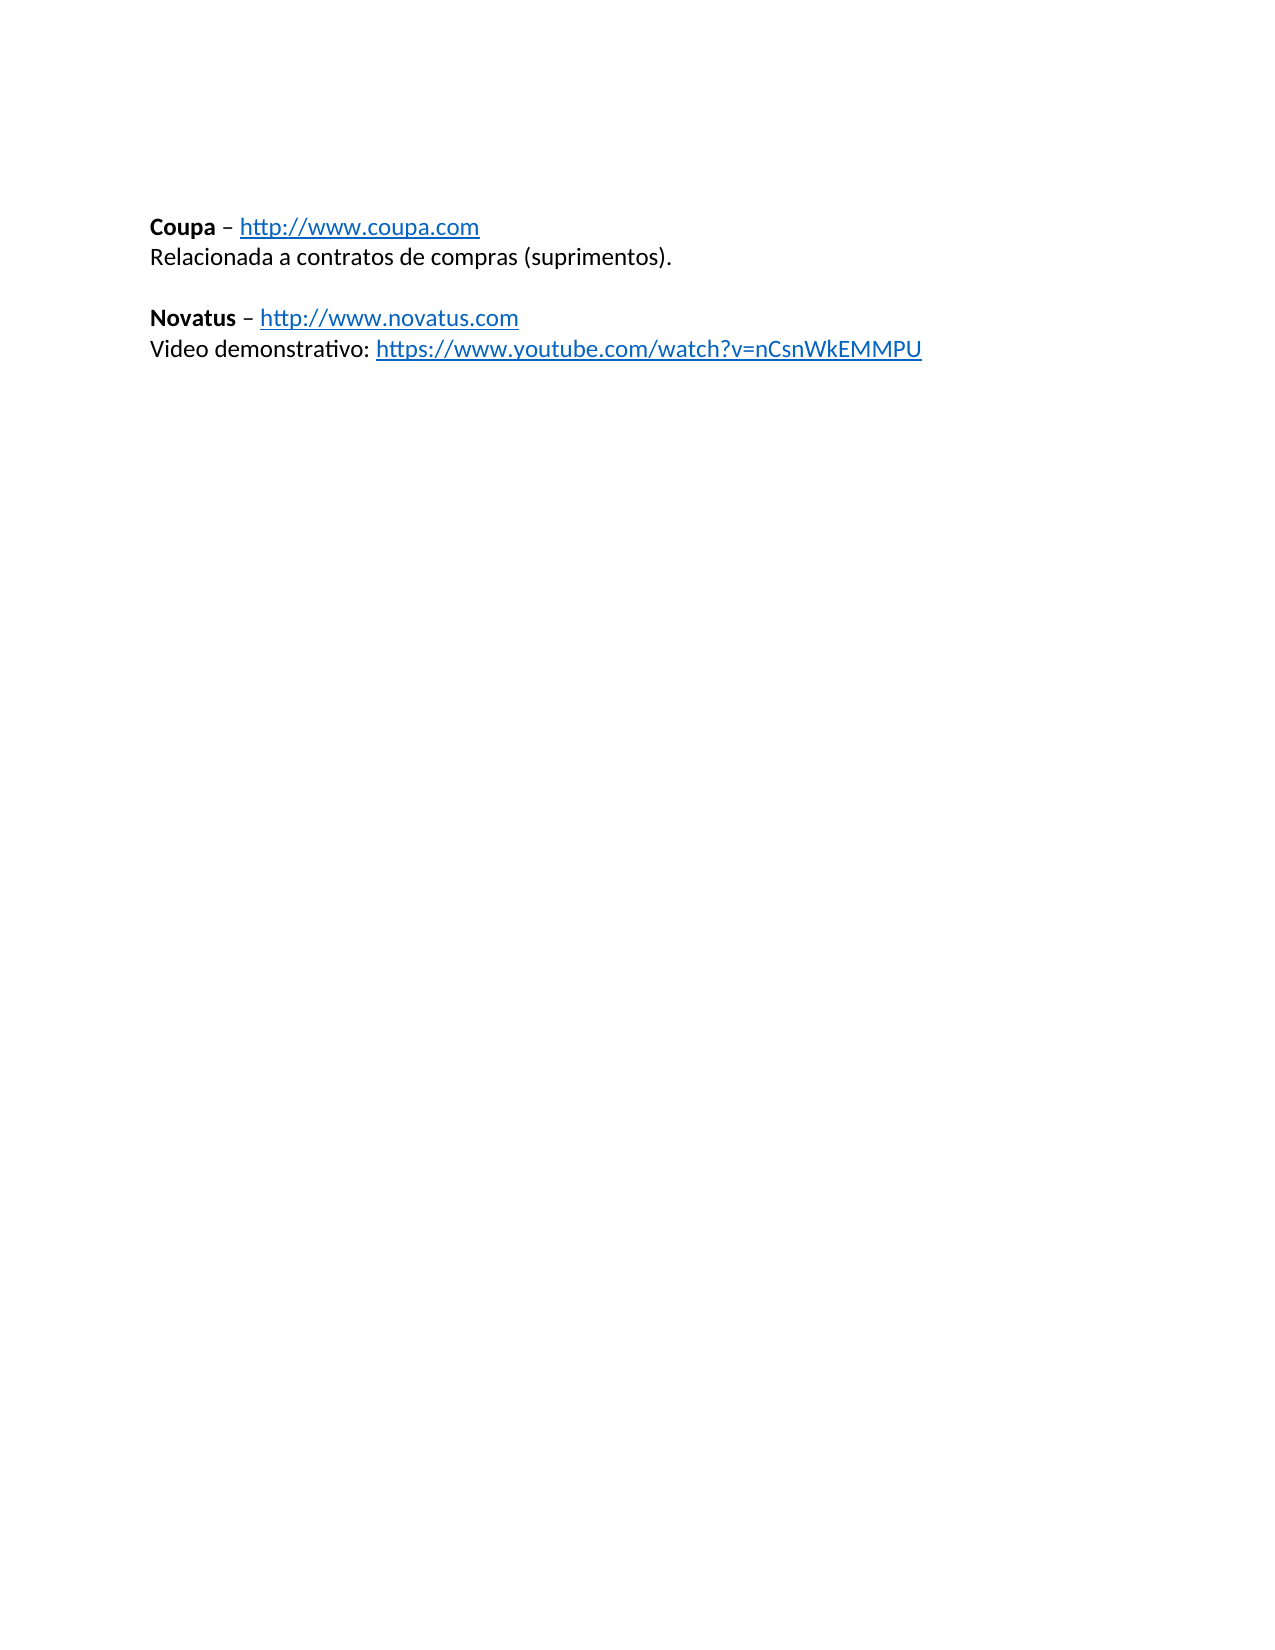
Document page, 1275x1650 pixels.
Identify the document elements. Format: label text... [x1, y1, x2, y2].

text Novatus – http://www.novatus.com [150, 303, 1125, 333]
text Coupa – http://www.coupa.com [150, 211, 1125, 242]
text Video demonstrativo: https://www.youtube.com/watch?v=nCsnWkEMMPU [150, 333, 1125, 364]
text Relacionada a contratos de compras (suprimentos). [150, 242, 1125, 272]
